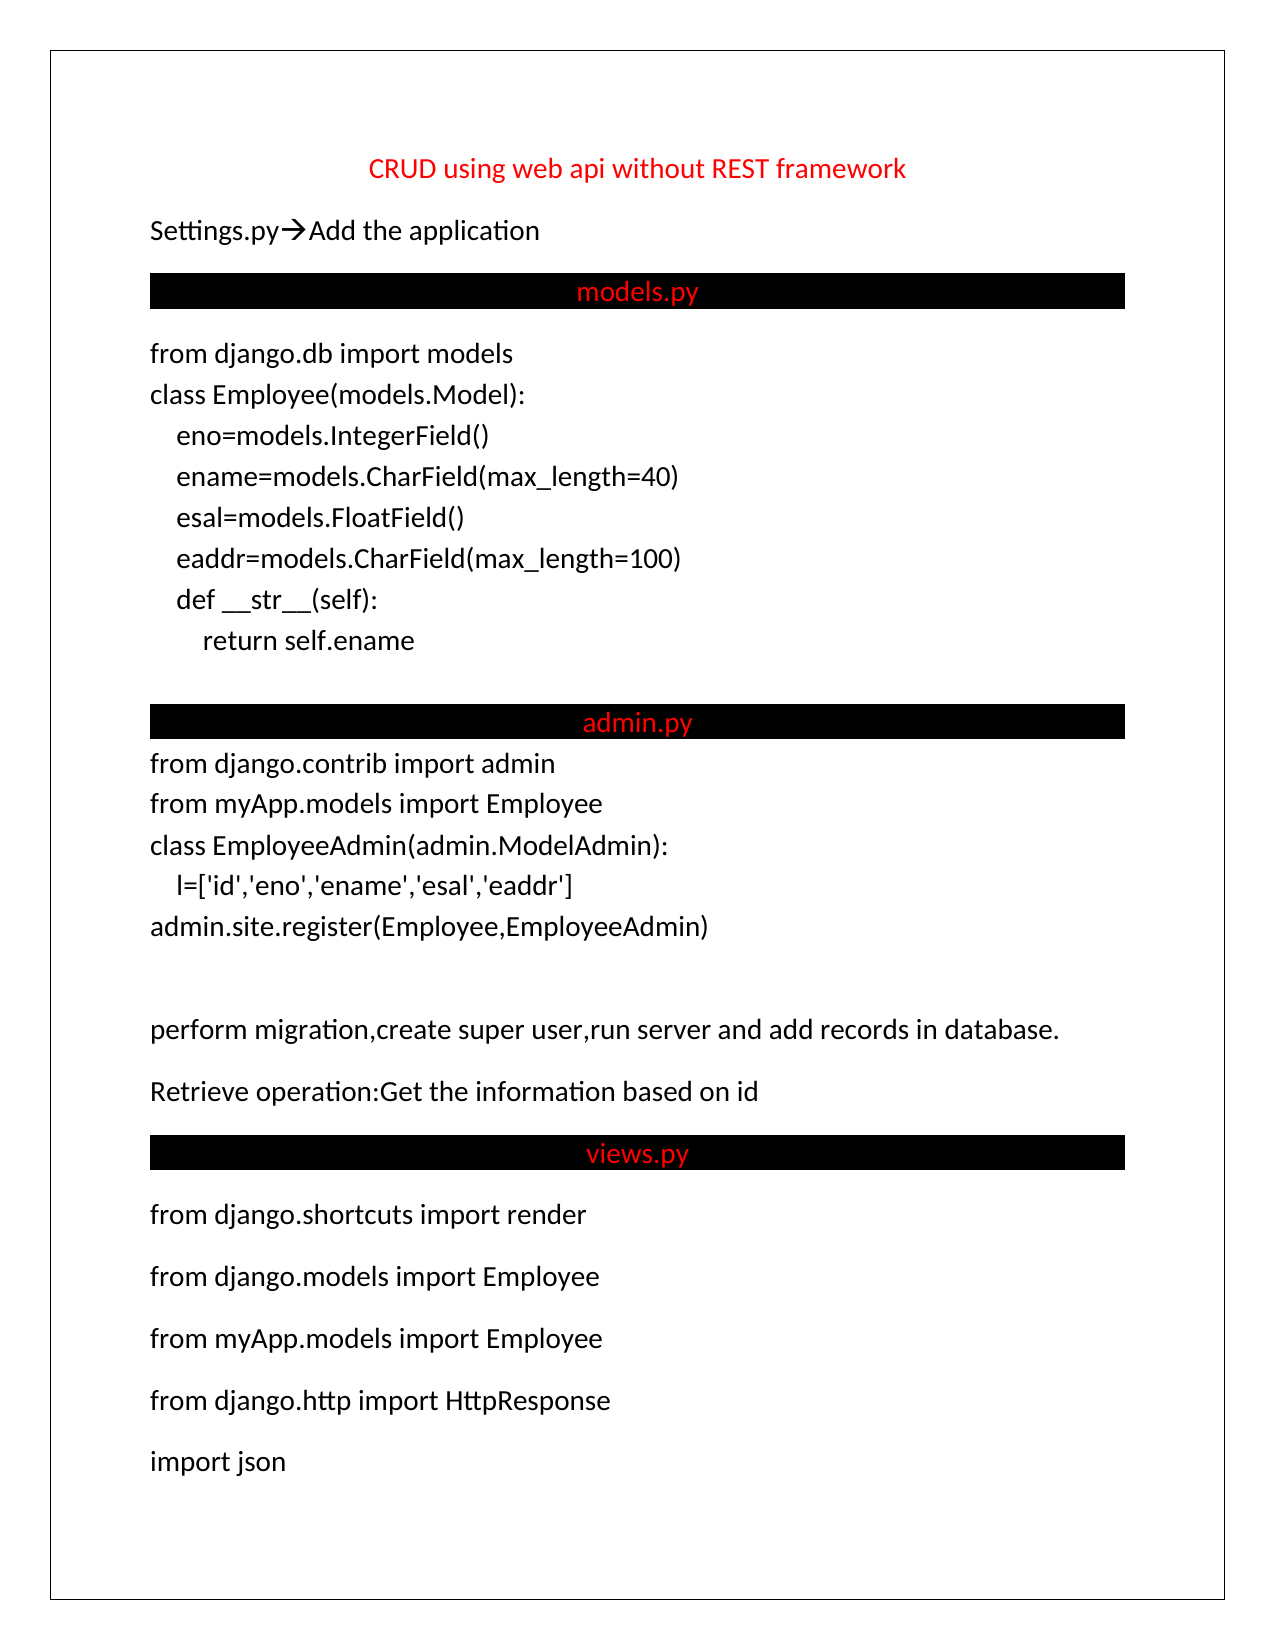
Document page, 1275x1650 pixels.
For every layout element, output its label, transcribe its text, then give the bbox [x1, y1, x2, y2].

text CRUD using web api without REST framework [150, 150, 1125, 186]
text perform migration,create super user,run server and add records in database. [150, 1011, 1125, 1047]
text from myApp.models import Employee [150, 786, 1125, 821]
text return self.ename [150, 622, 1125, 657]
text views.py [150, 1135, 1125, 1170]
text def __str__(self): [150, 581, 1125, 617]
text ename=models.CharField(max_length=40) [150, 458, 1125, 494]
text esal=models.FloatField() [150, 499, 1125, 535]
text class Employee(models.Model): [150, 376, 1125, 412]
text admin.site.register(Employee,EmployeeAdmin) [150, 908, 1125, 944]
text l=['id','eno','ename','esal','eaddr'] [150, 867, 1125, 903]
text class EmployeeAdmin(admin.ModelAdmin): [150, 827, 1125, 862]
text eaddr=models.CharField(max_length=100) [150, 540, 1125, 576]
text eno=models.IntegerField() [150, 417, 1125, 453]
text from django.contrib import admin [150, 745, 1125, 780]
text import json [150, 1443, 1125, 1479]
text from django.http import HttpResponse [150, 1382, 1125, 1417]
text from django.shortcuts import render [150, 1196, 1125, 1232]
text Settings.pyAdd the application [150, 212, 1125, 247]
text models.py [150, 273, 1125, 309]
text admin.py [150, 704, 1125, 739]
text from myApp.models import Employee [150, 1320, 1125, 1356]
text from django.models import Employee [150, 1258, 1125, 1294]
text from django.db import models [150, 335, 1125, 371]
text Retrieve operation:Get the information based on id [150, 1073, 1125, 1108]
